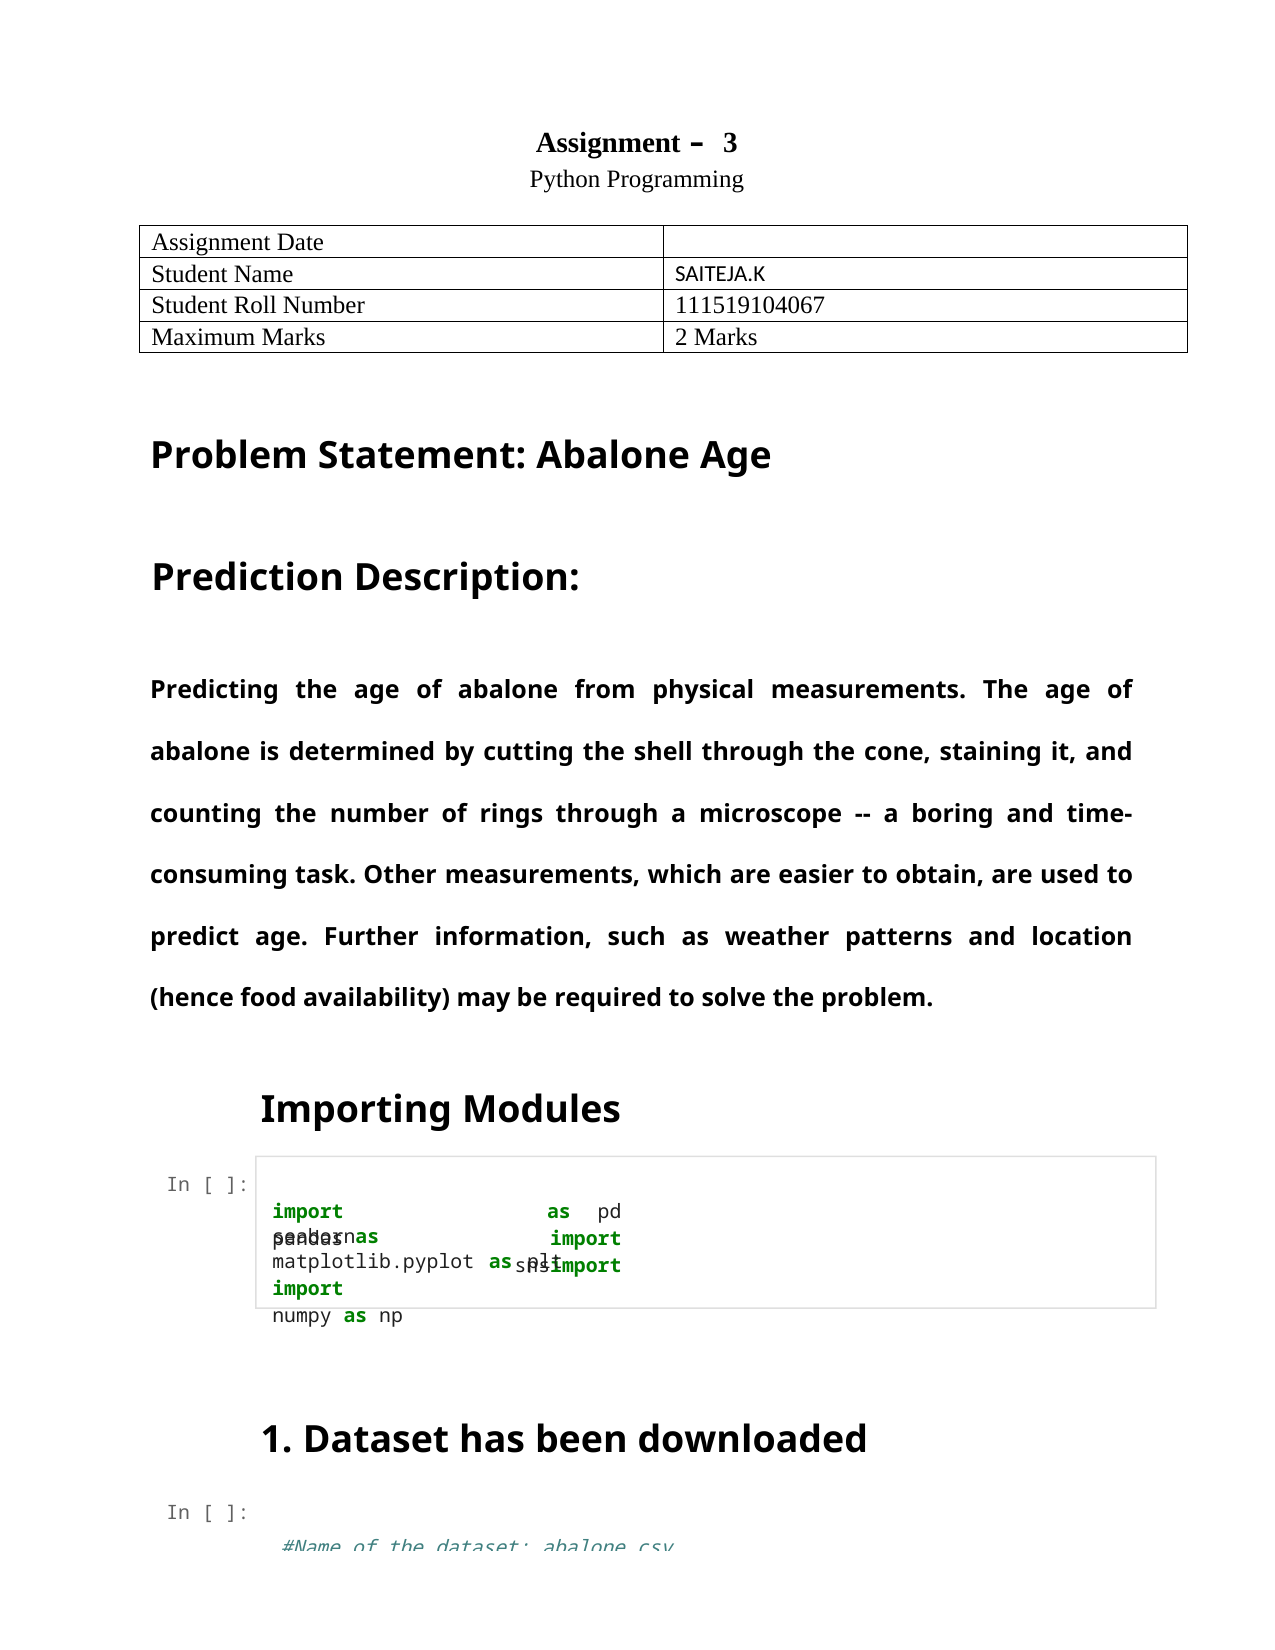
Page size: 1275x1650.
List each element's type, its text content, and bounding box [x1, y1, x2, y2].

text In [ ]: [166, 1498, 1202, 1525]
table_header [664, 226, 1187, 257]
table_cell 111519104067 [664, 290, 1187, 321]
table_cell Student Name [140, 258, 663, 289]
subtitle Importing Modules [261, 1082, 1202, 1133]
text Assignment – 3 [127, 122, 1146, 161]
table_cell Student Roll Number [140, 290, 663, 321]
table_cell SAITEJA.K [664, 258, 1187, 289]
text Predicting the age of abalone from physical measurements. The age of abalone is determined by cutting the shell through the cone, staining it, and counting the number of rings through a microscope -- a boring and time-consuming task. Other measurements, which are easier to obtain, are used to predict age. Further information, such as weather patterns and location (hence food availability) may be required to solve the problem. [150, 672, 1134, 1014]
table_cell 2 Marks [664, 322, 1187, 352]
text Python Programming [127, 164, 1146, 193]
subtitle Problem Statement: Abalone Age Prediction Description: [150, 428, 931, 601]
table_cell Maximum Marks [140, 322, 663, 352]
text In [ ]: [166, 1170, 1202, 1197]
subtitle Dataset has been downloaded [260, 1413, 1202, 1464]
table_header Assignment Date [140, 226, 663, 257]
